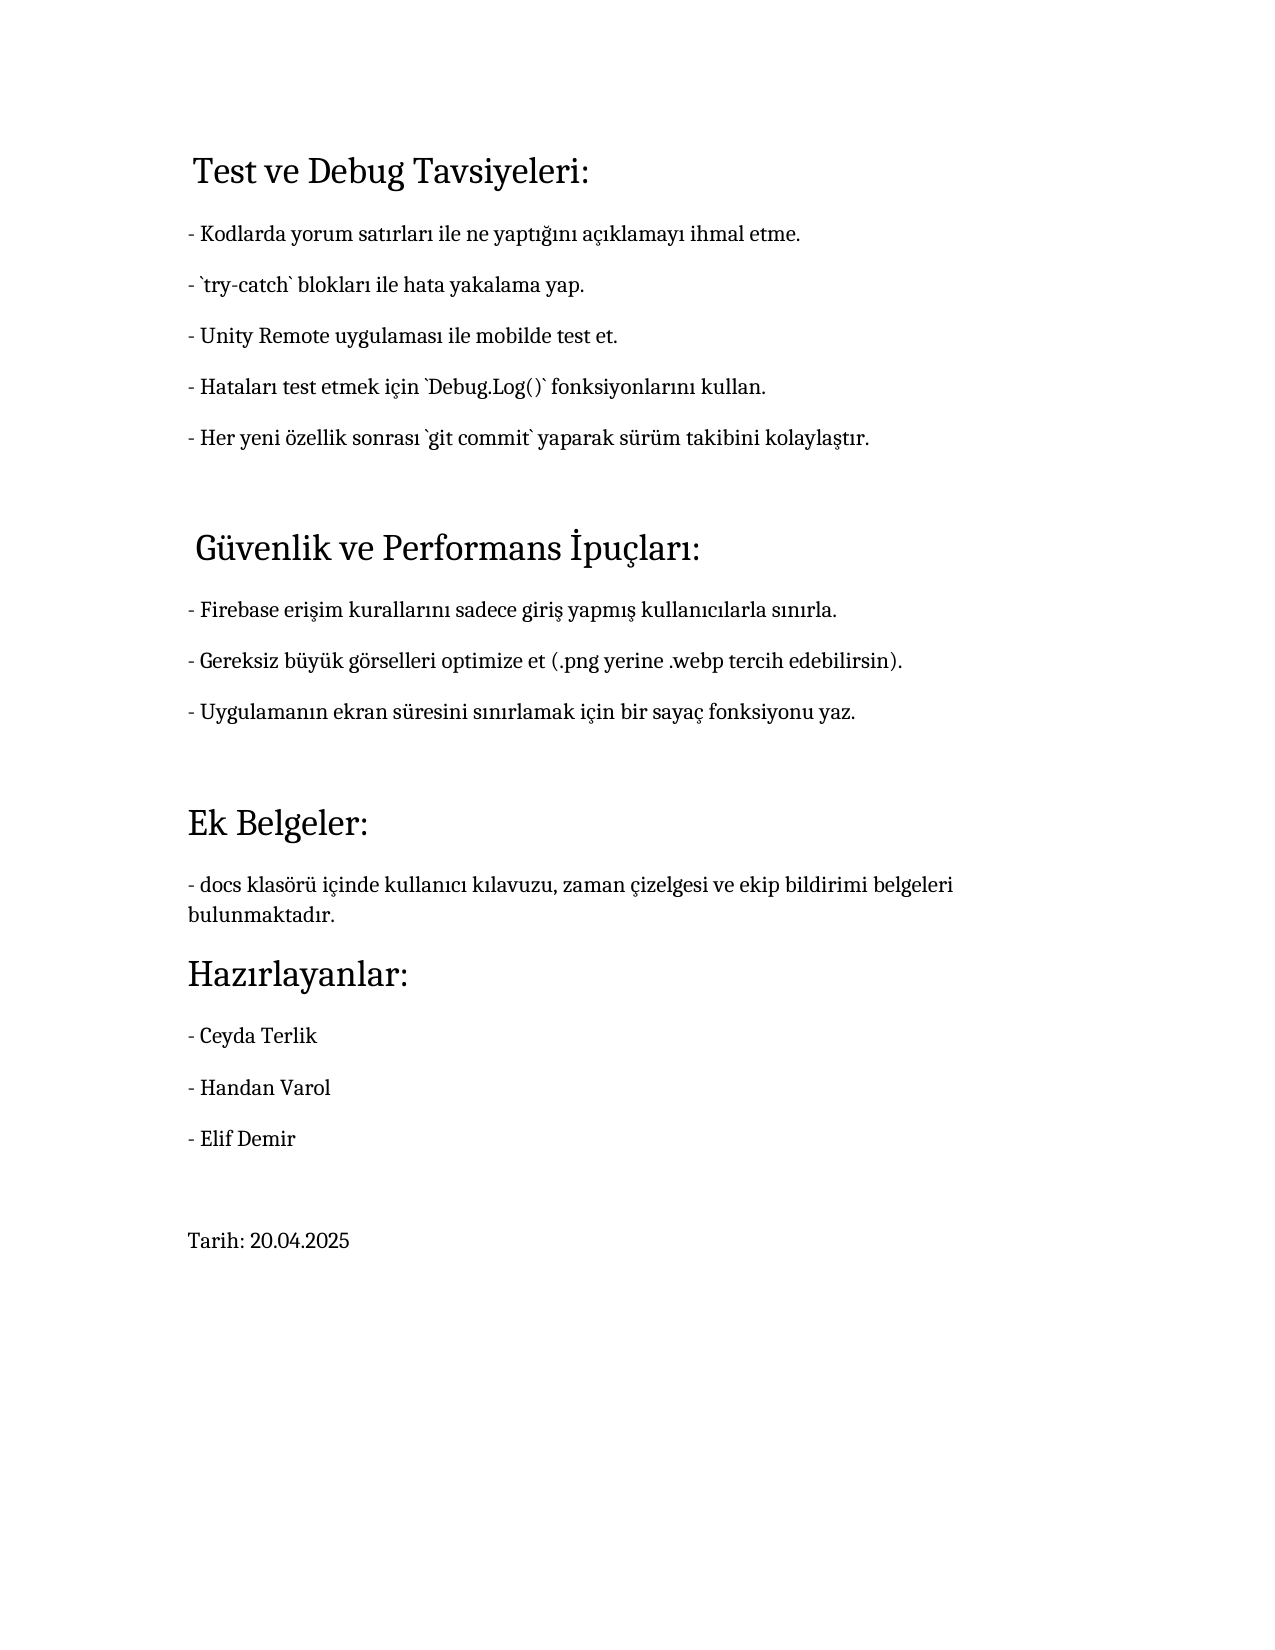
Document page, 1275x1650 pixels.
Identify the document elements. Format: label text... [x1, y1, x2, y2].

text Ek Belgeler: [187, 801, 1087, 844]
text - docs klasörü içinde kullanıcı kılavuzu, zaman çizelgesi ve ekip bildirimi belgeleri bulunmaktadır. [187, 872, 1087, 928]
text Test ve Debug Tavsiyeleri: [187, 150, 1087, 193]
text - Hataları test etmek için `Debug.Log()` fonksiyonlarını kullan. [187, 373, 1087, 400]
text - Unity Remote uygulaması ile mobilde test et. [187, 322, 1087, 349]
text Güvenlik ve Performans İpuçları: [187, 527, 1087, 570]
text - `try-catch` blokları ile hata yakalama yap. [187, 271, 1087, 298]
text - Kodlarda yorum satırları ile ne yaptığını açıklamayı ihmal etme. [187, 220, 1087, 247]
text - Her yeni özellik sonrası `git commit` yaparak sürüm takibini kolaylaştır. [187, 424, 1087, 451]
text - Elif Demir [187, 1125, 1087, 1152]
text Hazırlayanlar: [187, 953, 1087, 996]
text Tarih: 20.04.2025 [187, 1227, 1087, 1254]
text - Uygulamanın ekran süresini sınırlamak için bir sayaç fonksiyonu yaz. [187, 699, 1087, 726]
text - Firebase erişim kurallarını sadece giriş yapmış kullanıcılarla sınırla. [187, 597, 1087, 623]
text - Handan Varol [187, 1074, 1087, 1101]
text - Gereksiz büyük görselleri optimize et (.png yerine .webp tercih edebilirsin). [187, 648, 1087, 674]
text - Ceyda Terlik [187, 1023, 1087, 1050]
